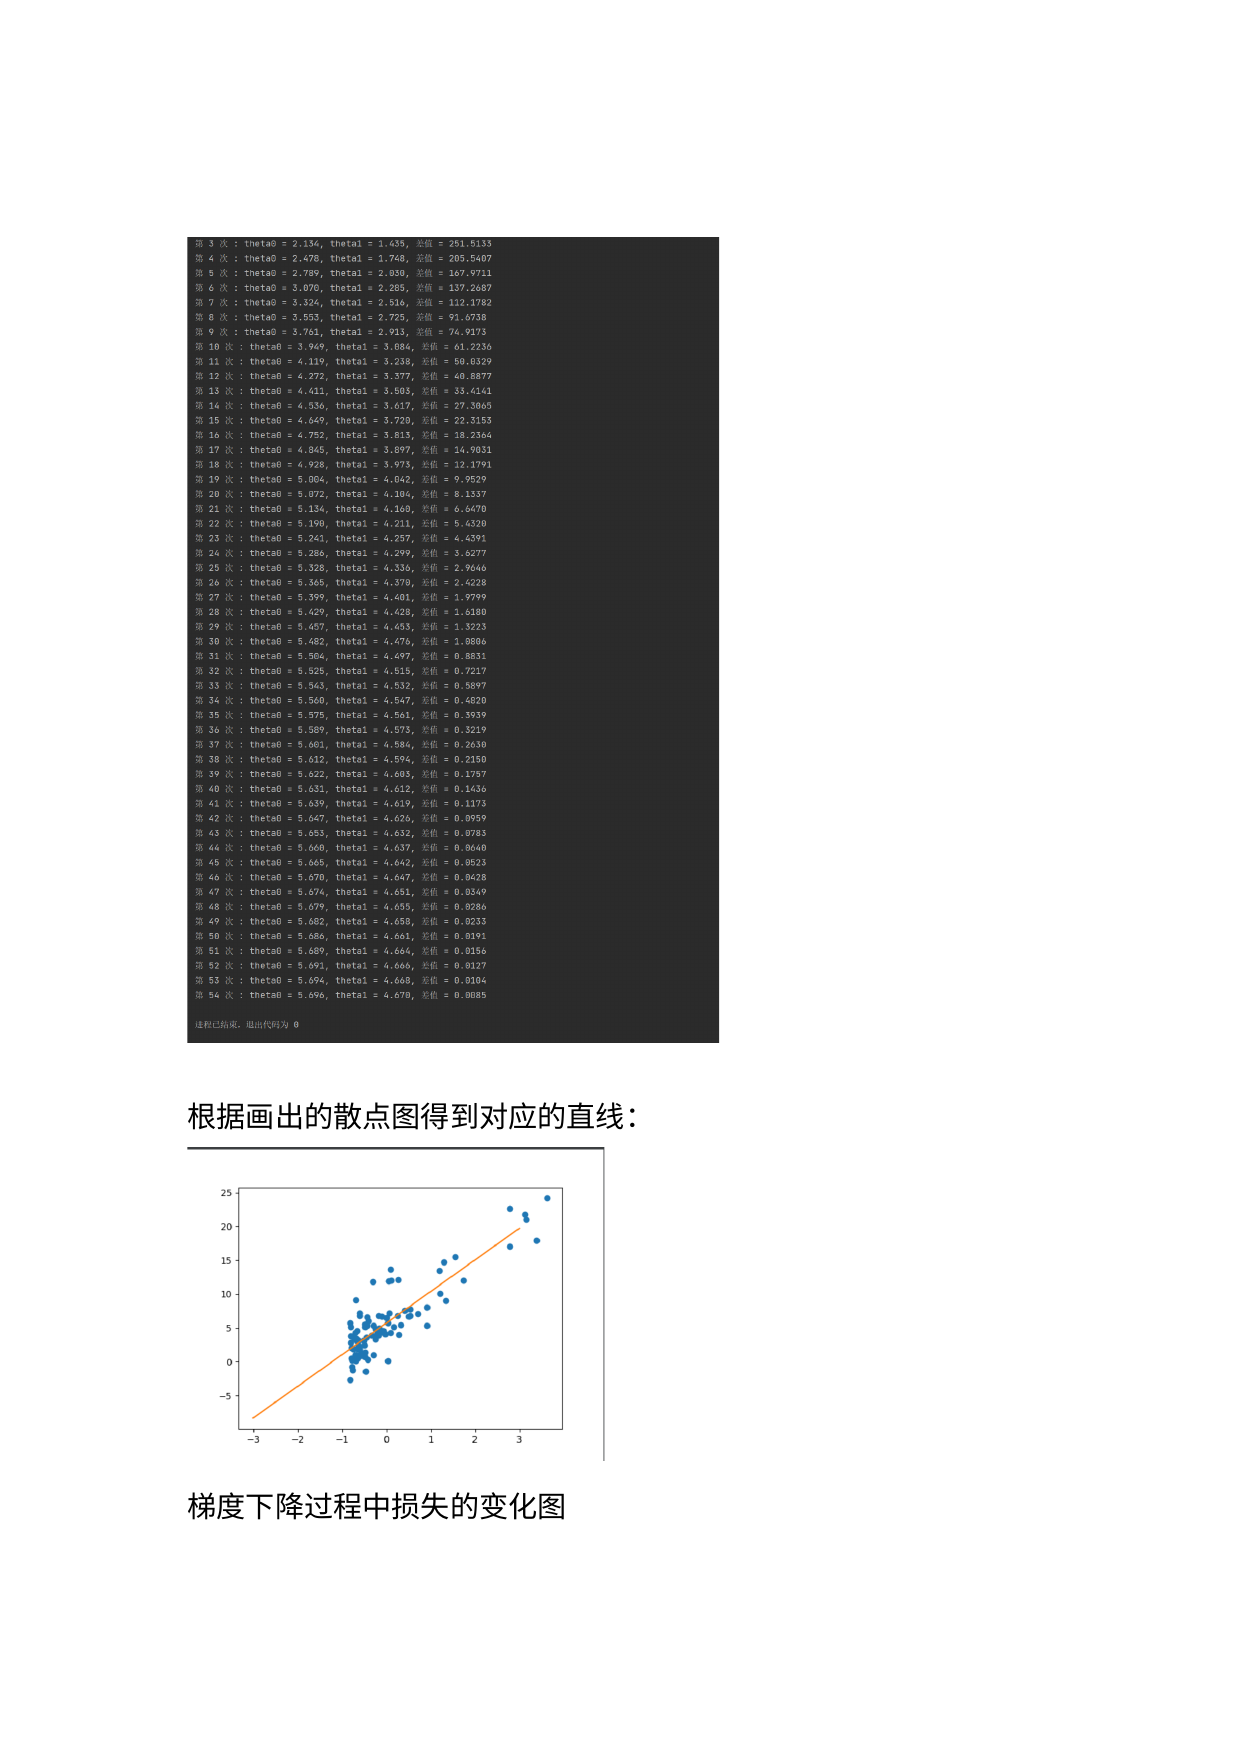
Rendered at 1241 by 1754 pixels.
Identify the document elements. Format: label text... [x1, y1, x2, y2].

text 梯度下降过程中损失的变化图 [187, 1473, 1053, 1538]
picture [187, 1147, 605, 1461]
text 根据画出的散点图得到对应的直线： [187, 1083, 1053, 1148]
picture [187, 237, 720, 1043]
